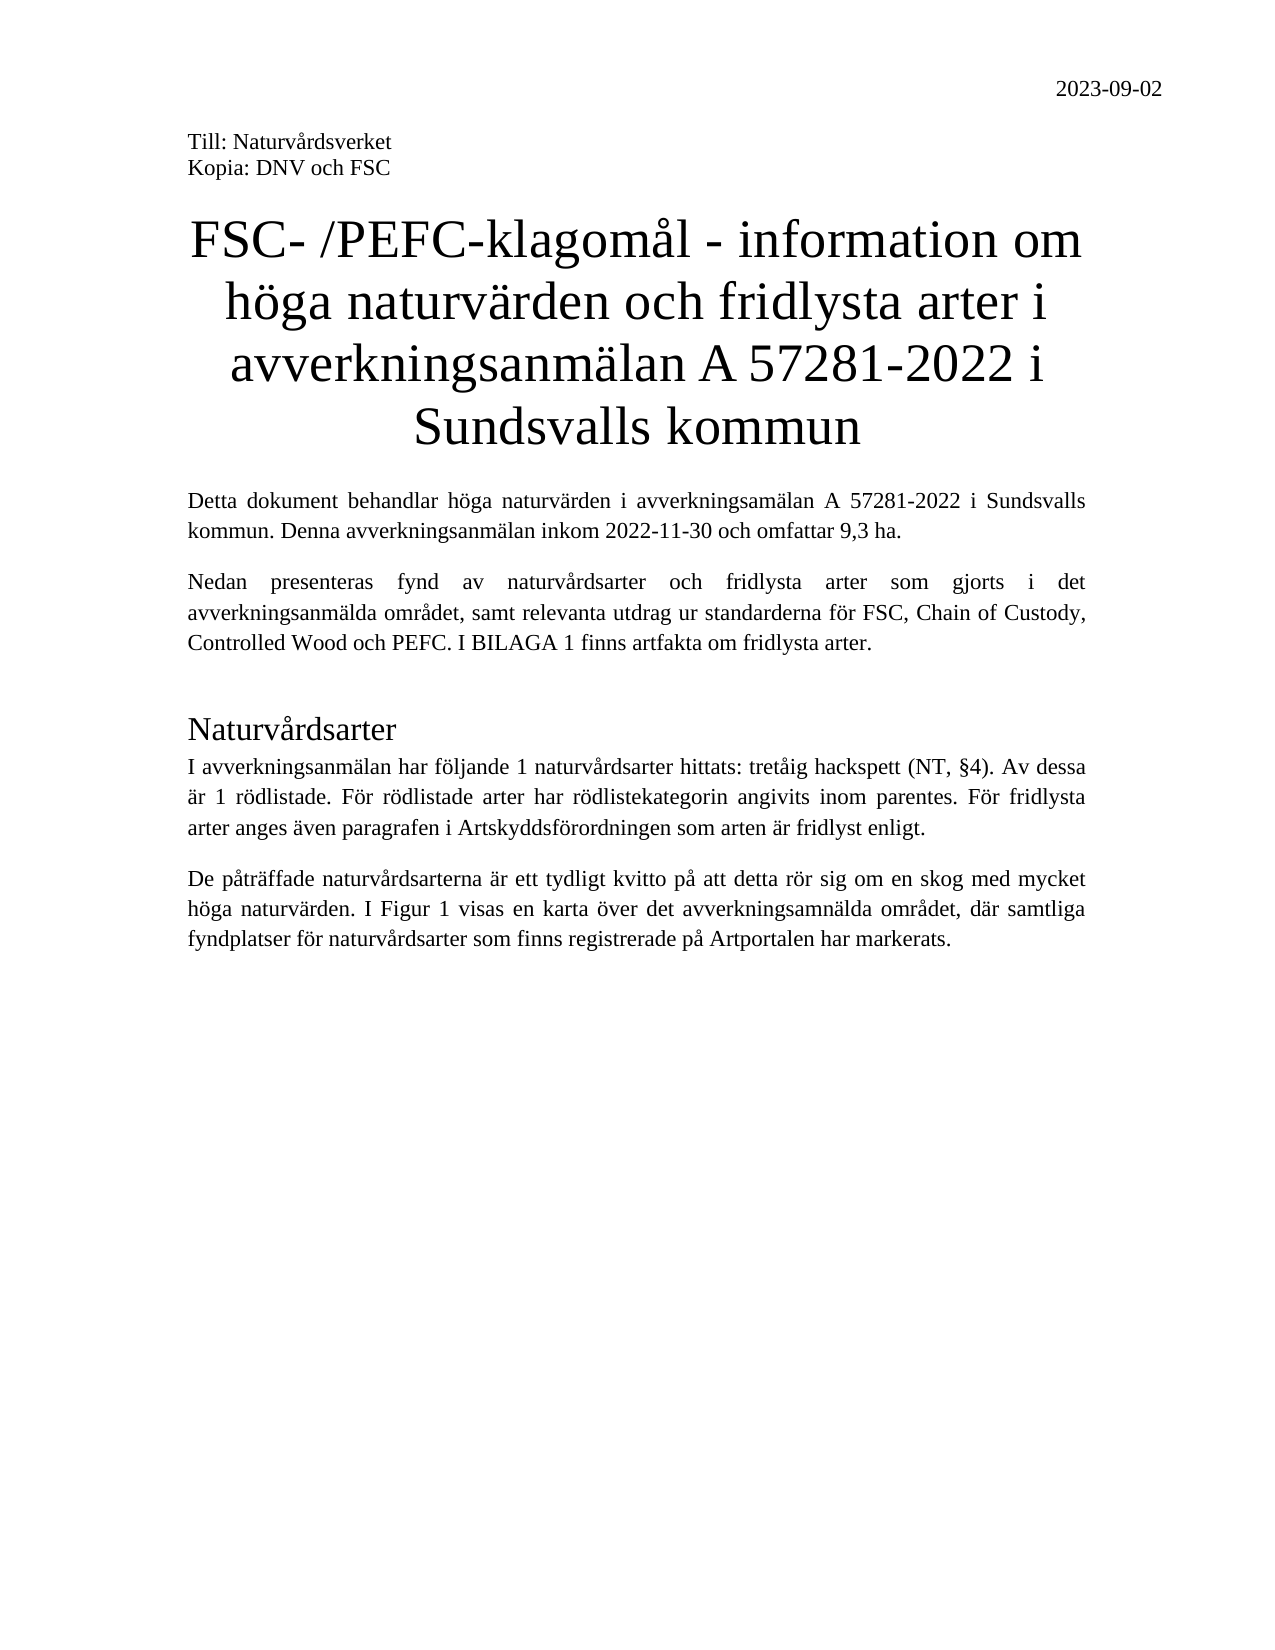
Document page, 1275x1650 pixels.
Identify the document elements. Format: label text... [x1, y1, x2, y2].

text Detta dokument behandlar höga naturvärden i avverkningsamälan A 57281-2022 i Sundsvalls kommun. Denna avverkningsanmälan inkom 2022-11-30 och omfattar 9,3 ha. [187, 487, 1087, 544]
text I avverkningsanmälan har följande 1 naturvårdsarter hittats: tretåig hackspett (NT, §4). Av dessa är 1 rödlistade. För rödlistade arter har rödlistekategorin angivits inom parentes. För fridlysta arter anges även paragrafen i Artskyddsförordningen som arten är fridlyst enligt. [187, 753, 1087, 840]
text Nedan presenteras fynd av naturvårdsarter och fridlysta arter som gjorts i det avverkningsanmälda området, samt relevanta utdrag ur standarderna för FSC, Chain of Custody, Controlled Wood och PEFC. I BILAGA 1 finns artfakta om fridlysta arter. [187, 568, 1087, 655]
title FSC- /PEFC-klagomål - information om höga naturvärden och fridlysta arter i avverkningsanmälan A 57281-2022 i Sundsvalls kommun [187, 207, 1087, 456]
subtitle Naturvårdsarter [187, 709, 1087, 747]
text De påträffade naturvårdsarterna är ett tydligt kvitto på att detta rör sig om en skog med mycket höga naturvärden. I Figur 1 visas en karta över det avverkningsamnälda området, där samtliga fyndplatser för naturvårdsarter som finns registrerade på Artportalen har markerats. [187, 864, 1087, 951]
